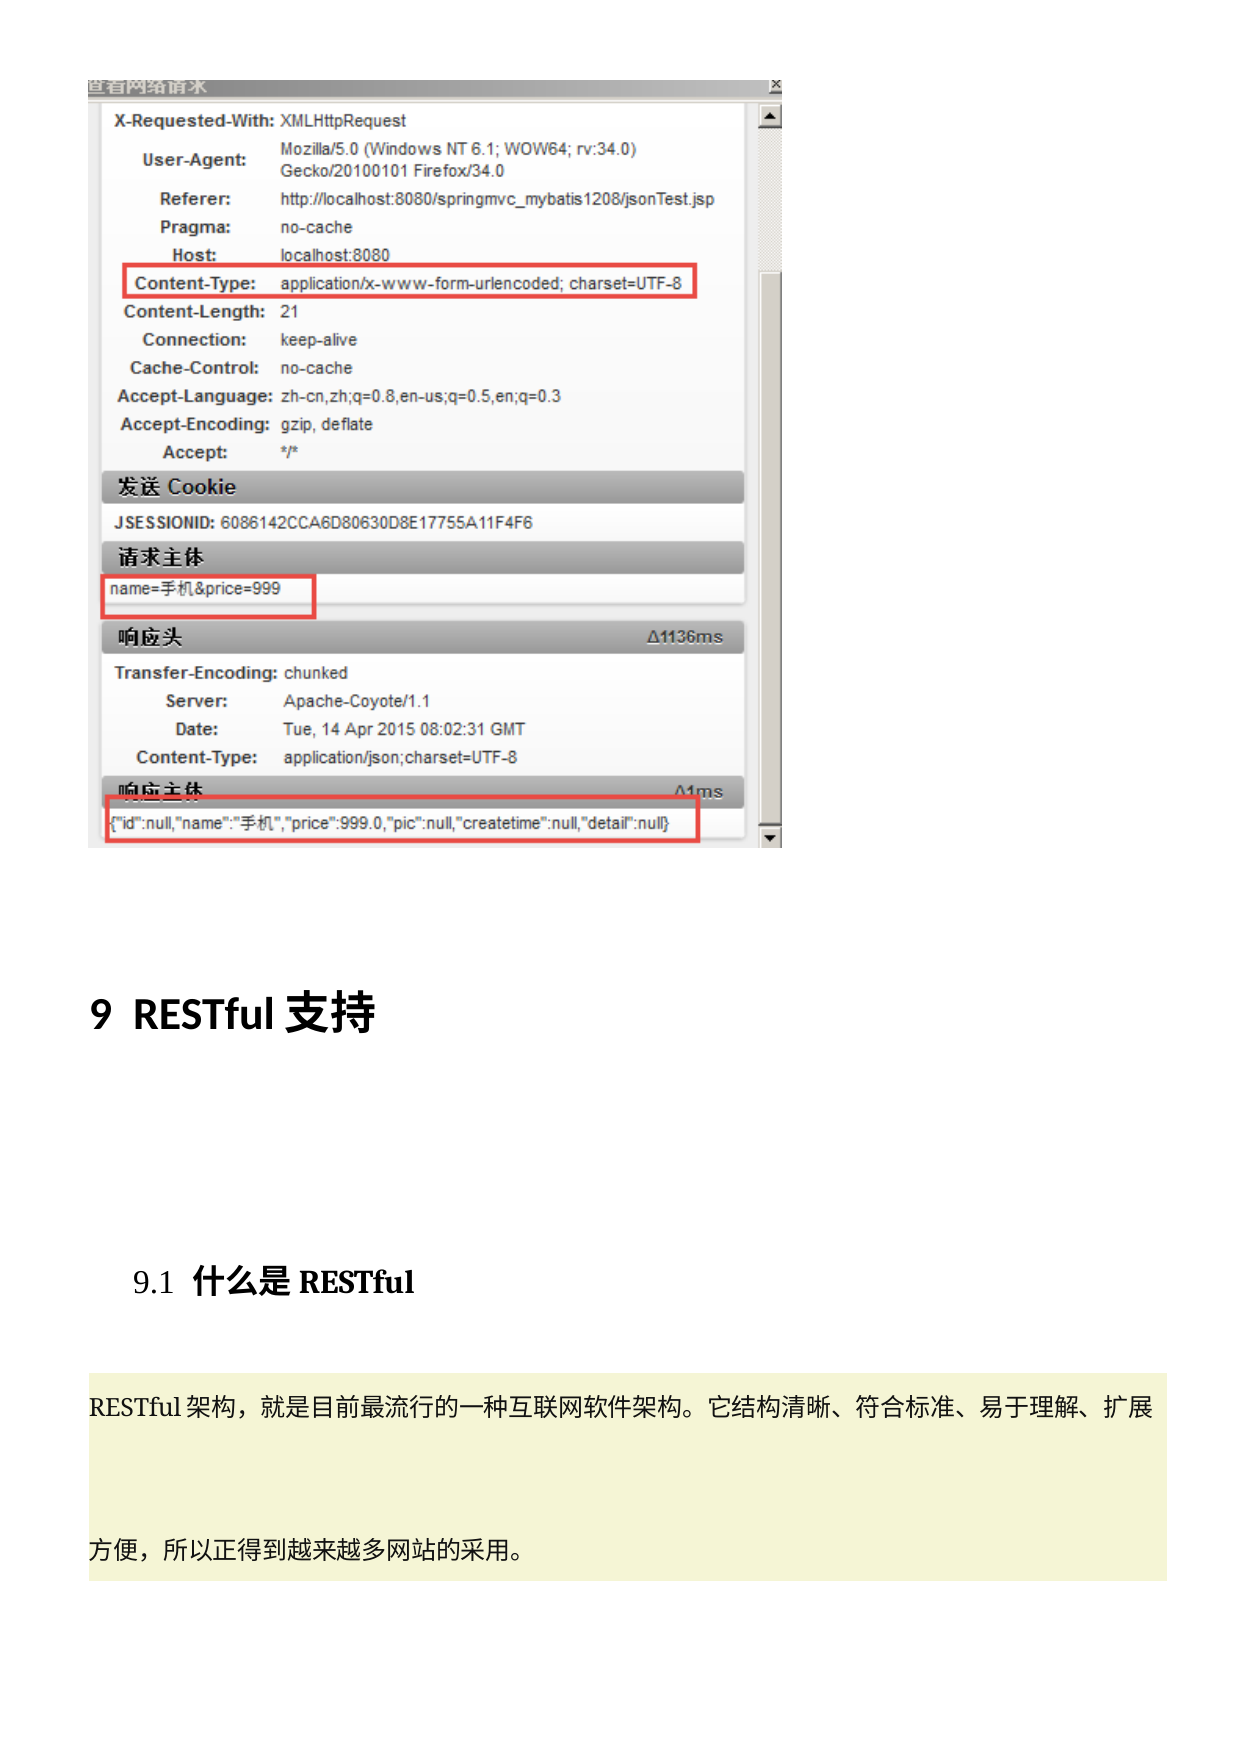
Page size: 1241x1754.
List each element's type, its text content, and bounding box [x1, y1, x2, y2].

picture [88, 80, 782, 848]
text RESTful架构，就是目前最流行的一种互联网软件架构。它结构清晰、符合标准、易于理解、扩展方便，所以正得到越来越多网站的采用。 [89, 1373, 1167, 1581]
subtitle RESTful支持 [89, 961, 1167, 1059]
subtitle 什么是RESTful [133, 1246, 1167, 1311]
